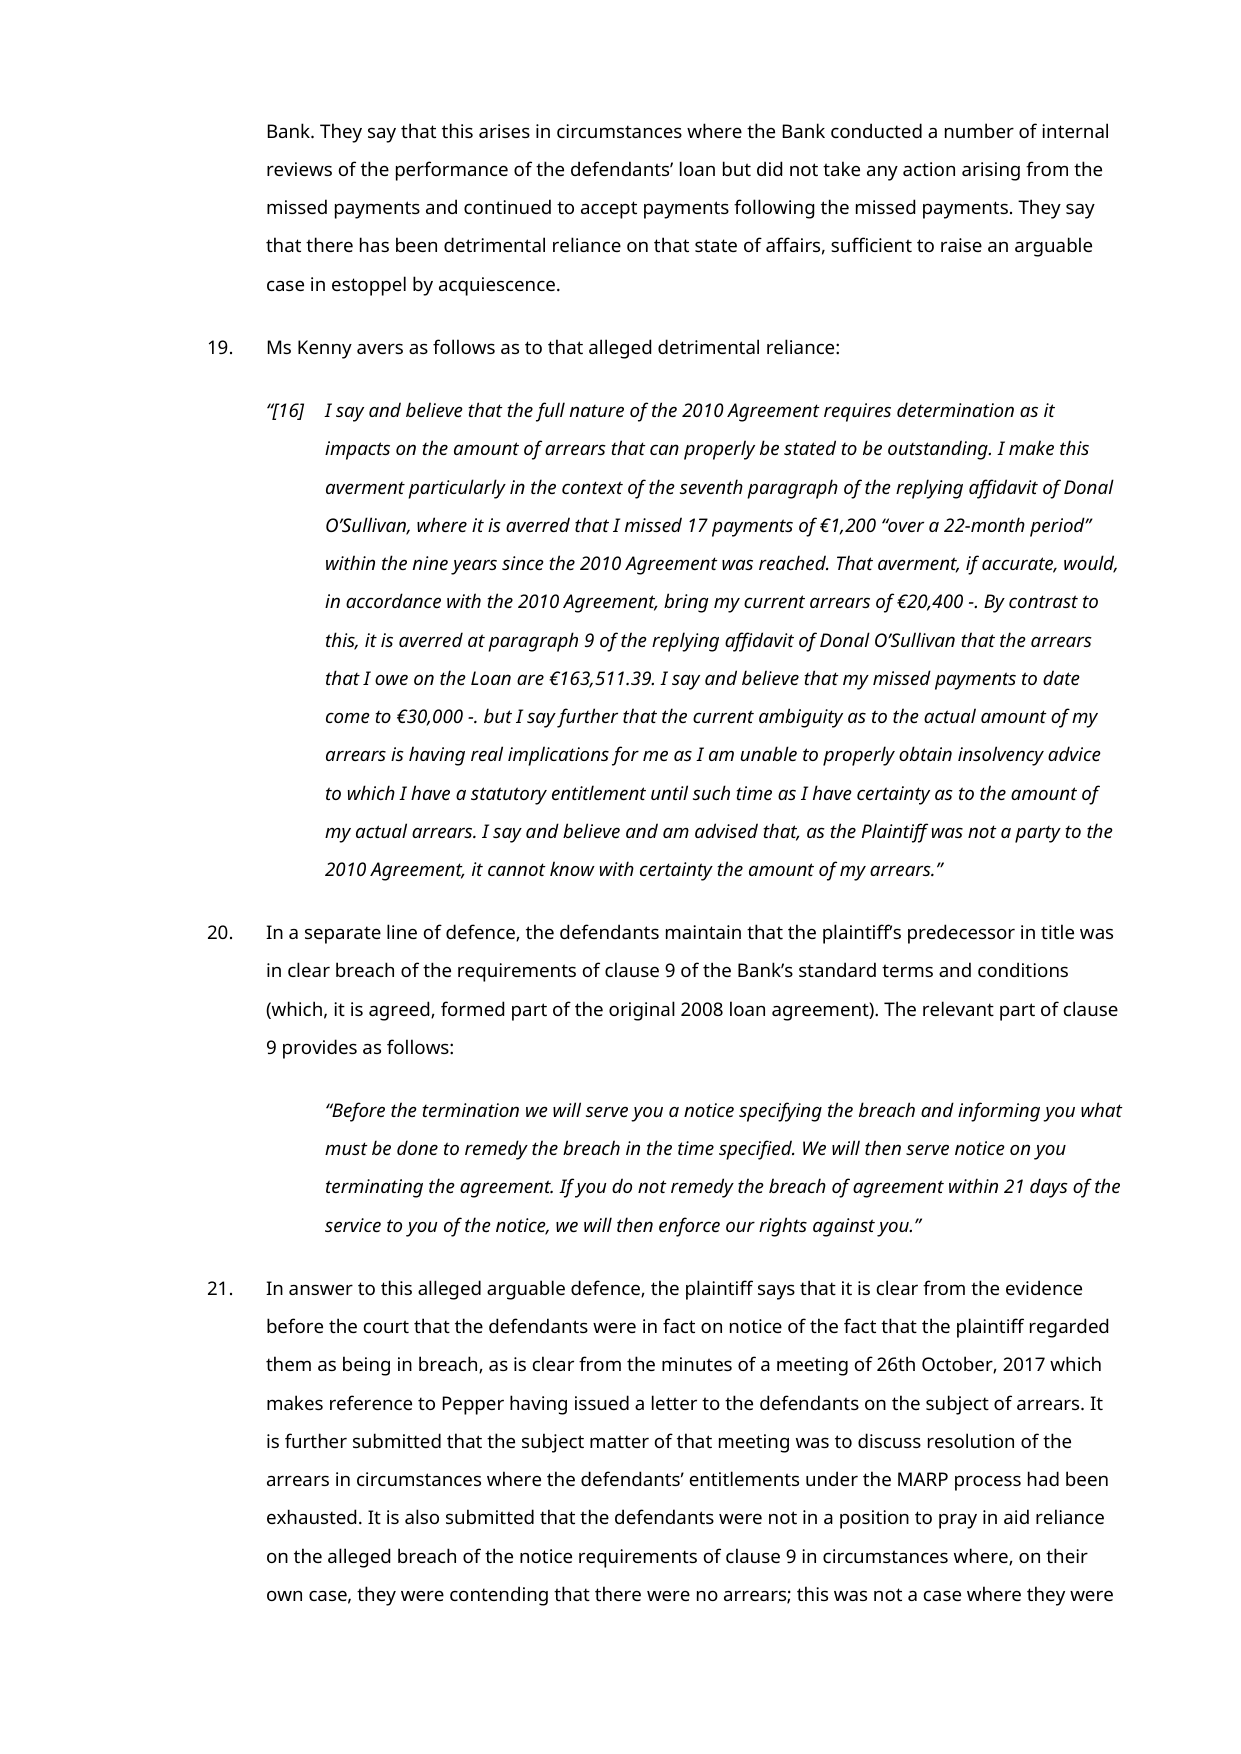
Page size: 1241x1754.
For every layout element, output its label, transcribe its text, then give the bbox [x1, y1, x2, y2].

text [207, 118, 1122, 297]
text 19. Ms Kenny avers as follows as to that alleged detrimental reliance: [207, 334, 1122, 360]
text “Before the termination we will serve you a notice specifying the breach and informing you what must be done to remedy the breach in the time specified. We will then serve notice on you terminating the agreement. If you do not remedy the breach of agreement within 21 days of the service to you of the notice, we will then enforce our rights against you.” [266, 1097, 1122, 1238]
text 20. In a separate line of defence, the defendants maintain that the plaintiff’s predecessor in title was in clear breach of the requirements of clause 9 of the Bank’s standard terms and conditions (which, it is agreed, formed part of the original 2008 loan agreement). The relevant part of clause 9 provides as follows: [207, 919, 1122, 1060]
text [207, 1275, 1122, 1607]
text “[16] I say and believe that the full nature of the 2010 Agreement requires determination as it impacts on the amount of arrears that can properly be stated to be outstanding. I make this averment particularly in the context of the seventh paragraph of the replying affidavit of Donal O’Sullivan, where it is averred that I missed 17 payments of €1,200 “over a 22-month period” within the nine years since the 2010 Agreement was reached. That averment, if accurate, would, in accordance with the 2010 Agreement, bring my current arrears of €20,400 -. By contrast to this, it is averred at paragraph 9 of the replying affidavit of Donal O’Sullivan that the arrears that I owe on the Loan are €163,511.39. I say and believe that my missed payments to date come to €30,000 -. but I say further that the current ambiguity as to the actual amount of my arrears is having real implications for me as I am unable to properly obtain insolvency advice to which I have a statutory entitlement until such time as I have certainty as to the amount of my actual arrears. I say and believe and am advised that, as the Plaintiff was not a party to the 2010 Agreement, it cannot know with certainty the amount of my arrears.” [266, 397, 1122, 882]
